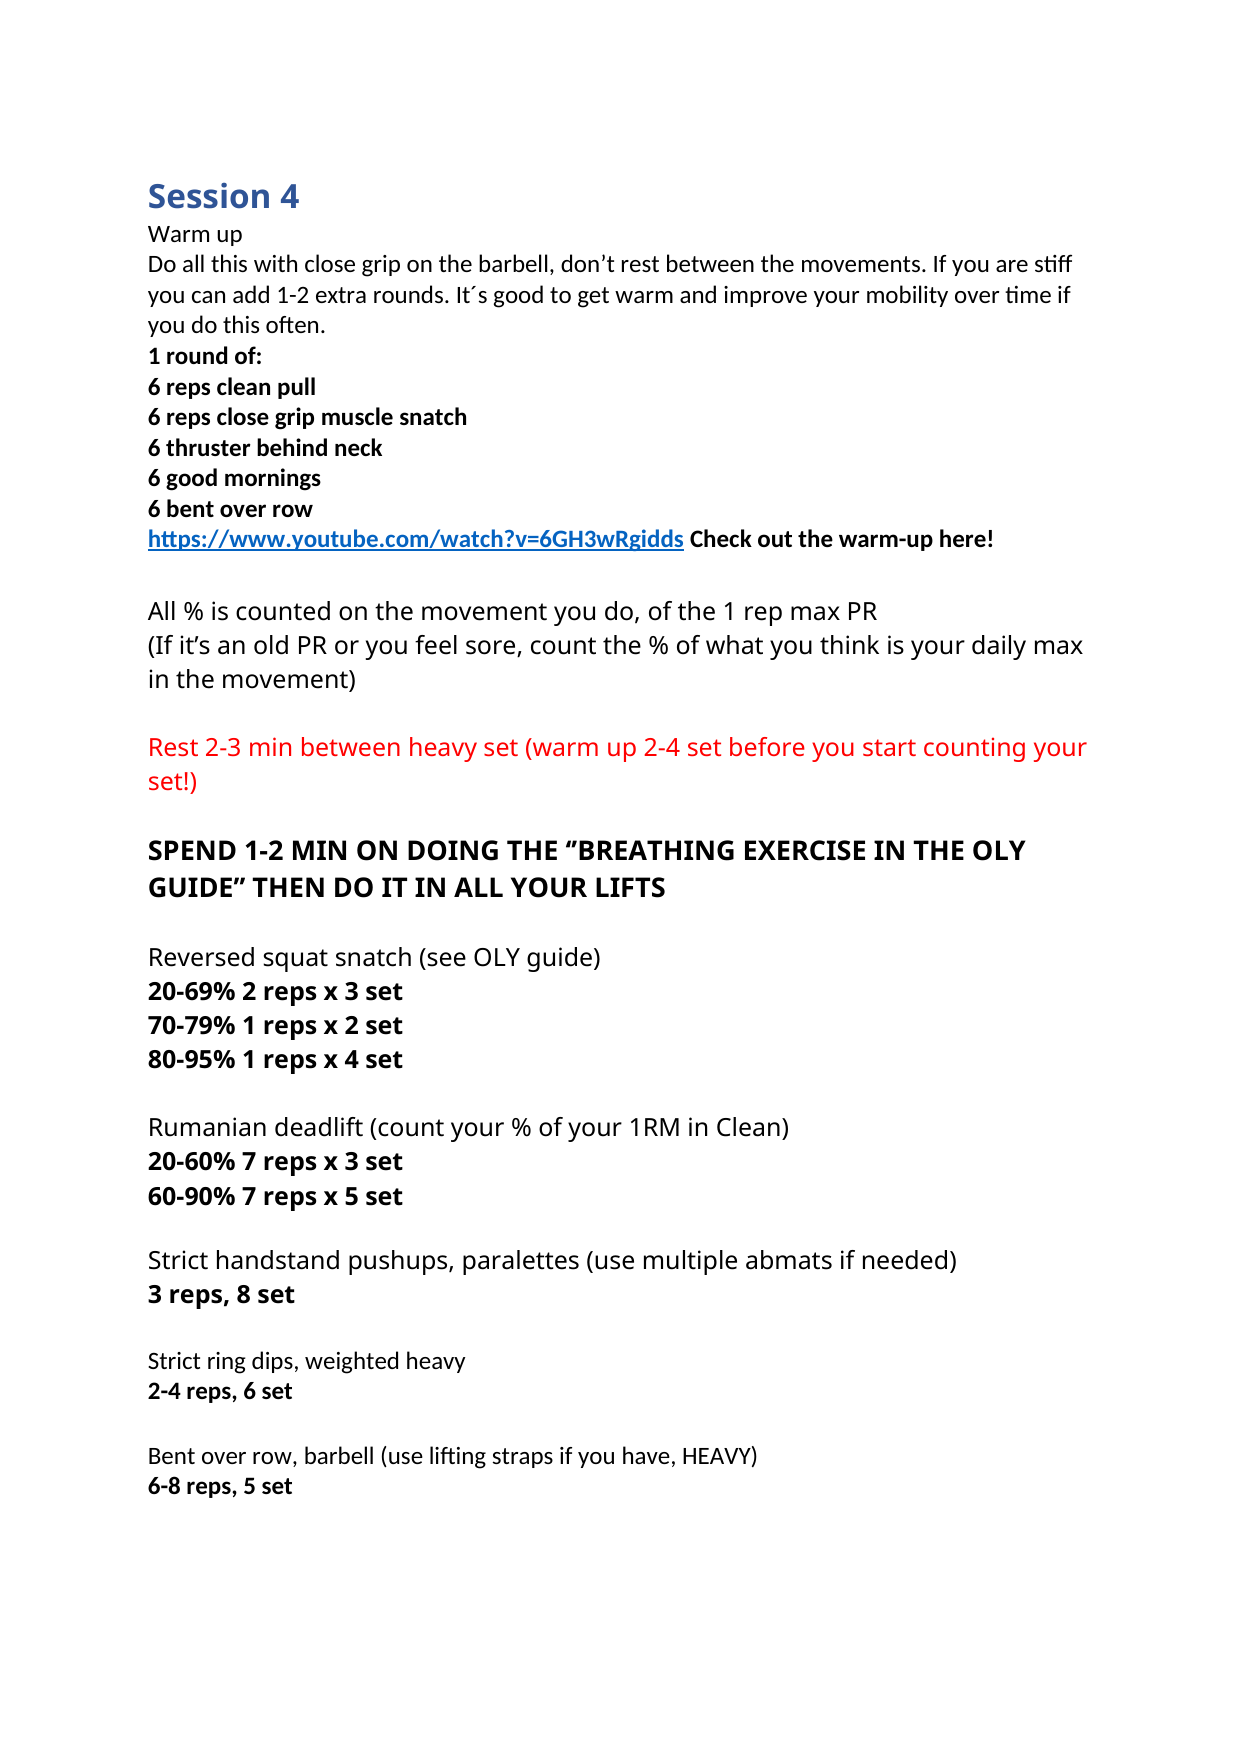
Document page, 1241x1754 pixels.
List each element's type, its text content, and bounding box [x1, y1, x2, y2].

text 60-90% 7 reps x 5 set [148, 1178, 1093, 1212]
subtitle Session 4 [148, 173, 1093, 218]
text Rumanian deadlift (count your % of your 1RM in Clean) [148, 1110, 1093, 1144]
text 6 thruster behind neck [148, 432, 1093, 462]
text 70-79% 1 reps x 2 set [148, 1008, 1093, 1042]
text 20-60% 7 reps x 3 set [148, 1144, 1093, 1178]
text Warm up [148, 218, 1093, 248]
text Strict handstand pushups, paralettes (use multiple abmats if needed) [148, 1243, 1093, 1277]
text Do all this with close grip on the barbell, don’t rest between the movements. If you are stiff you can add 1-2 extra rounds. It´s good to get warm and improve your mobility over time if you do this often. [148, 248, 1093, 340]
text 6 bent over row [148, 493, 1093, 523]
text 6 reps clean pull [148, 371, 1093, 401]
text 6-8 reps, 5 set [148, 1471, 1093, 1501]
text 3 reps, 8 set [148, 1277, 1093, 1311]
text 20-69% 2 reps x 3 set [148, 974, 1093, 1008]
text https://www.youtube.com/watch?v=6GH3wRgidds Check out the warm-up here! [148, 523, 1093, 554]
text 2-4 reps, 6 set [148, 1375, 1093, 1406]
text 6 good mornings [148, 462, 1093, 493]
text All % is counted on the movement you do, of the 1 rep max PR (If it’s an old PR or you feel sore, count the % of what you think is your daily max in the movement) [148, 593, 1093, 696]
text Strict ring dips, weighted heavy [148, 1345, 1093, 1375]
text SPEND 1-2 MIN ON DOING THE ‘’BREATHING EXERCISE IN THE OLY GUIDE’’ THEN DO IT IN ALL YOUR LIFTS [148, 832, 1093, 906]
text Rest 2-3 min between heavy set (warm up 2-4 set before you start counting your set!) [148, 730, 1093, 798]
text 80-95% 1 reps x 4 set [148, 1042, 1093, 1076]
text Bent over row, barbell (use lifting straps if you have, HEAVY) [148, 1440, 1093, 1471]
text 6 reps close grip muscle snatch [148, 401, 1093, 432]
text Reversed squat snatch (see OLY guide) [148, 940, 1093, 974]
text 1 round of: [148, 340, 1093, 371]
